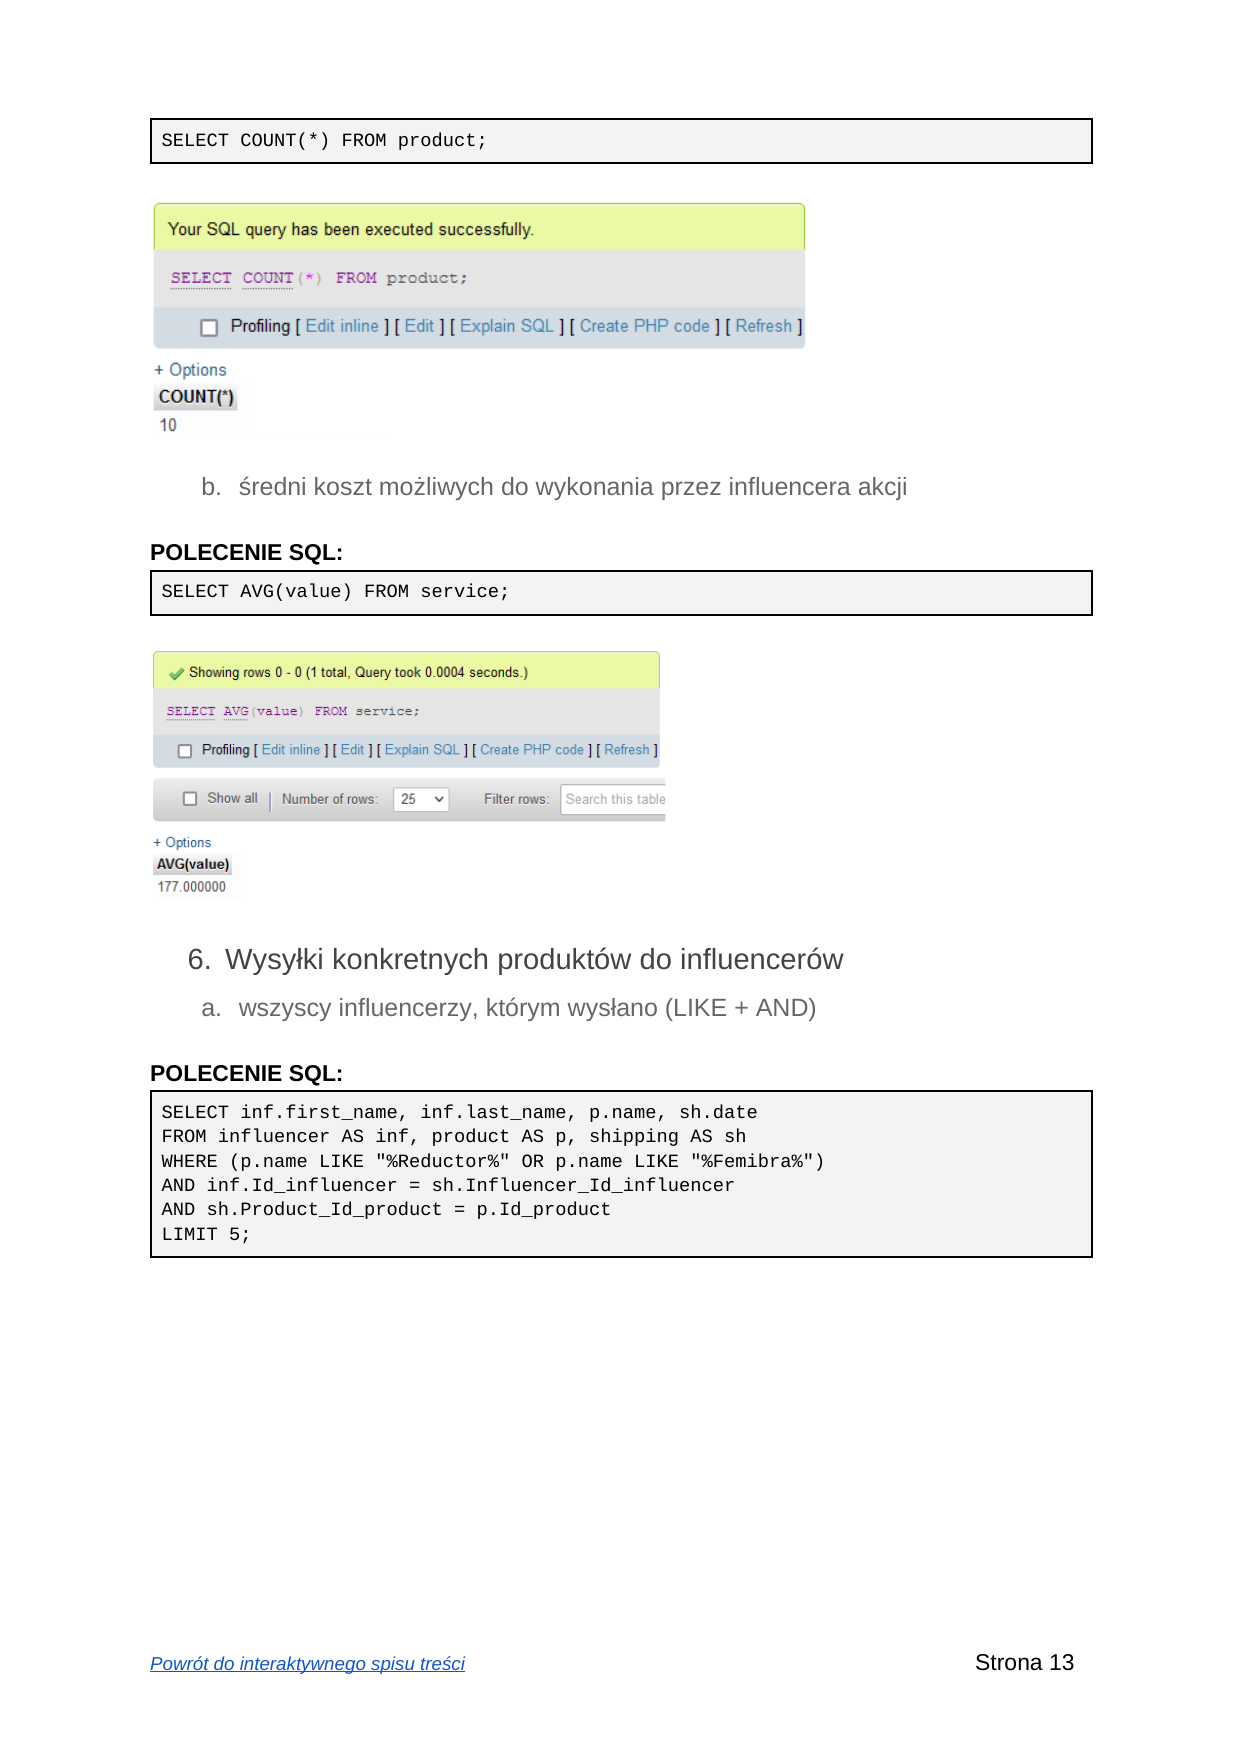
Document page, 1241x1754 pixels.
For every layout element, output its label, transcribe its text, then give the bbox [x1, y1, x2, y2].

subtitle Wysyłki konkretnych produktów do influencerów [187, 942, 1090, 976]
subtitle średni koszt możliwych do wykonania przez influencera akcji [201, 472, 1090, 501]
text POLECENIE SQL: [150, 1060, 1090, 1086]
table_header SELECT COUNT(*) FROM product; [152, 120, 1091, 162]
picture [150, 194, 813, 439]
table_header SELECT inf.first_name, inf.last_name, p.name, sh.date FROM influencer AS inf, product AS p, shipping AS sh WHERE (p.name LIKE "%Reductor%" OR p.name LIKE "%Femibra%") AND inf.Id_influencer = sh.Influencer_Id_influencer AND sh.Product_Id_product = p.Id_product LIMIT 5; [152, 1092, 1091, 1256]
table_header SELECT AVG(value) FROM service; [152, 572, 1091, 614]
text POLECENIE SQL: [150, 539, 1090, 566]
subtitle wszyscy influencerzy, którym wysłano (LIKE + AND) [201, 993, 1090, 1021]
picture [150, 646, 666, 906]
